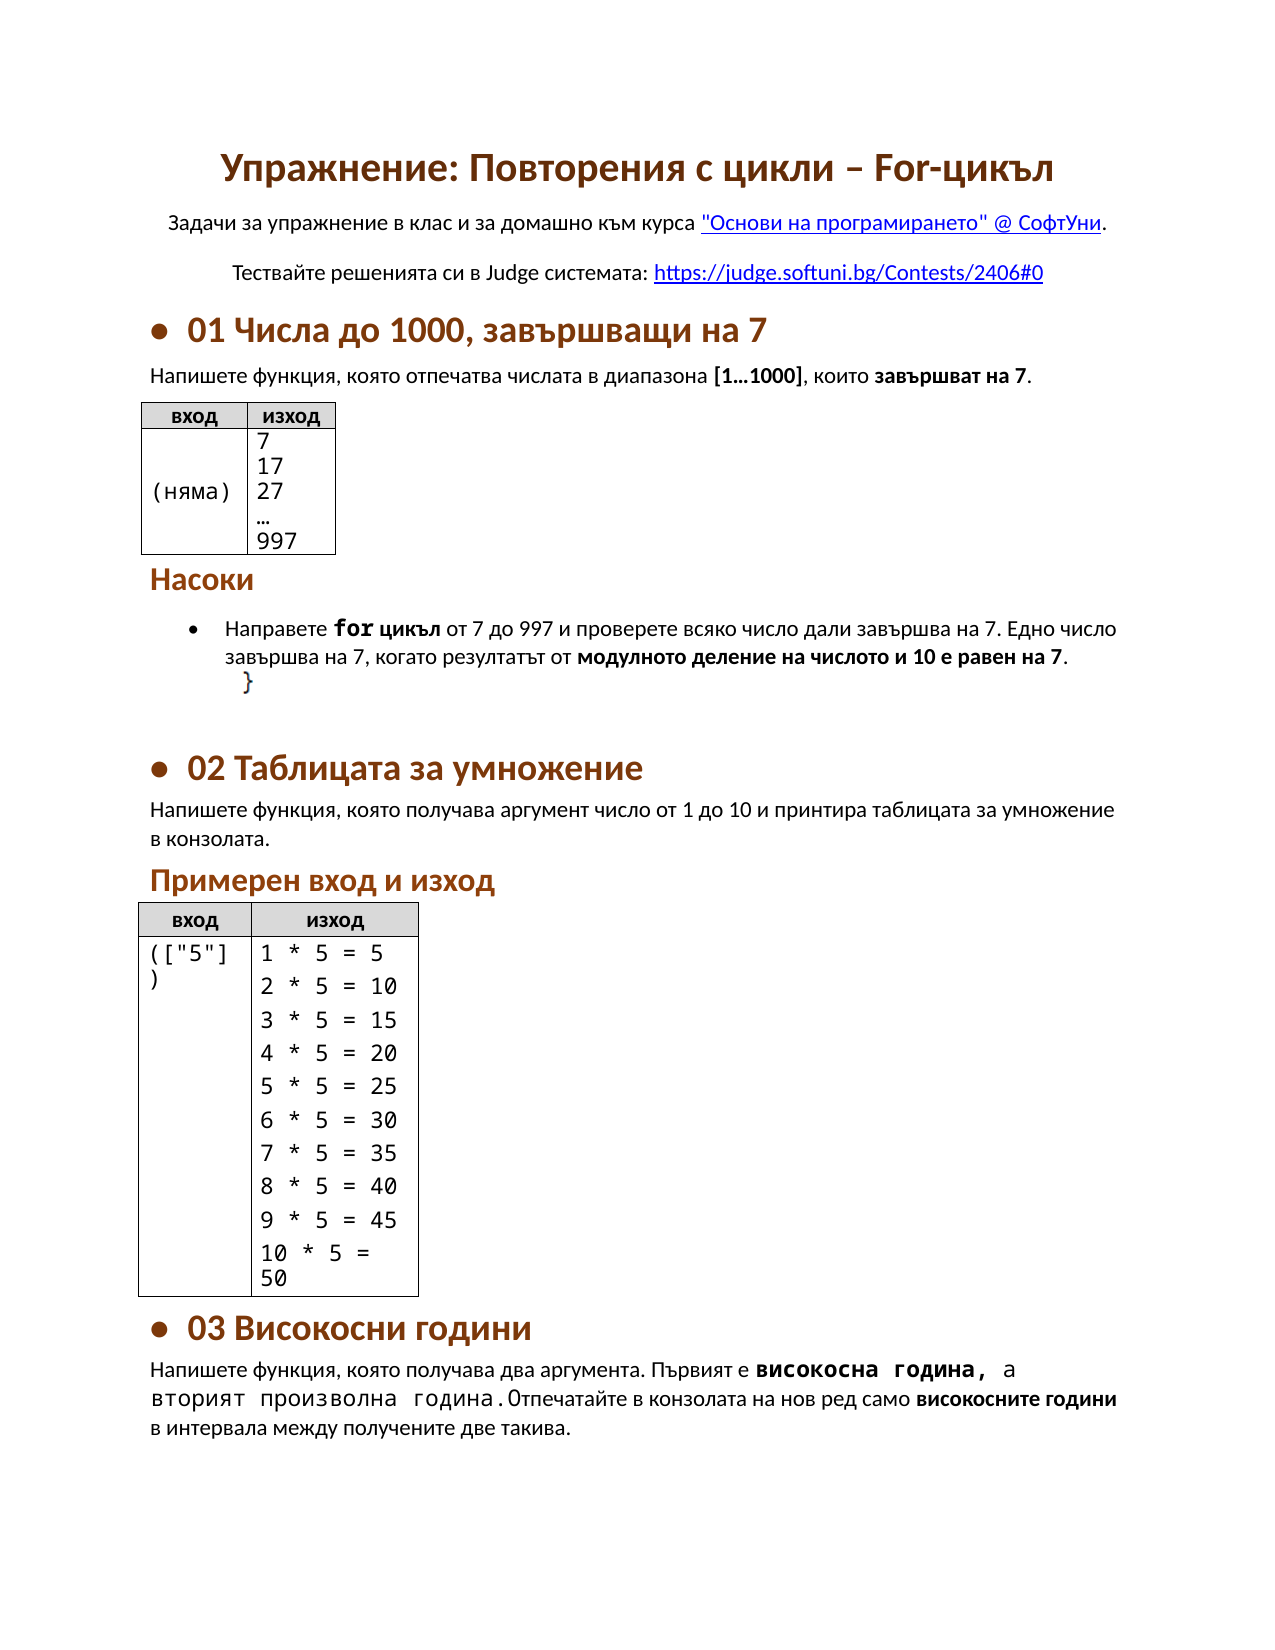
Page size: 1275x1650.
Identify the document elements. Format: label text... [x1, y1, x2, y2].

table_cell (няма) [142, 429, 247, 554]
table_header изход [252, 903, 418, 936]
text Задачи за упражнение в клас и за домашно към курса "HYPERLINK "https://softuni.bg/courses/programming-basics"Основи на програмиранетоHYPERLINK "https://softuni.bg/courses/programming-basics"" @ HYPERLINK "https://softuni.bg/courses/programming-basics"СофтУни. [150, 208, 1125, 237]
table_header вход [142, 403, 247, 428]
table_cell 1 * 5 = 5 2 * 5 = 10 3 * 5 = 15 4 * 5 = 20 5 * 5 = 25 6 * 5 = 30 7 * 5 = 35 8 * 5 = 40 9 * 5 = 45 10 * 5 = 50 [252, 937, 418, 1296]
text Напишете функция, която получава аргумент число от 1 до 10 и принтира таблицата за умножение в конзолата. [150, 795, 1125, 852]
table_cell (["5"]) [139, 937, 251, 1296]
text Примерен вход и изход [150, 869, 1125, 898]
list 03 Високосни години [150, 1317, 1125, 1346]
text Упражнениe: Повторения с цикли – For-цикъл [150, 158, 1125, 187]
text Напишете функция, която получава два аргумента. Първият е високосна година, а вторият произволна година.Отпечатайте в конзолата на нов ред само високосните години в интервала между получените две такива. [150, 1354, 1125, 1441]
list Направете for цикъл от 7 до 997 и проверете всяко число дали завършва на 7. Едно число завършва на 7, когато резултатът от модулното деление на числото и 10 е равен на 7. [187, 613, 1125, 671]
text Напишете функция, която отпечатва числата в диапазона [1…1000], които завършват на 7. [150, 361, 1125, 389]
table_cell 7 17 27 … 997 [248, 429, 335, 554]
list 02 Таблицата за умножение [150, 758, 1125, 786]
table_header изход [248, 403, 335, 428]
list 01 Числа до 1000, завършващи на 7 [150, 319, 1125, 348]
text Насоки [150, 568, 1125, 596]
table_header вход [139, 903, 251, 936]
